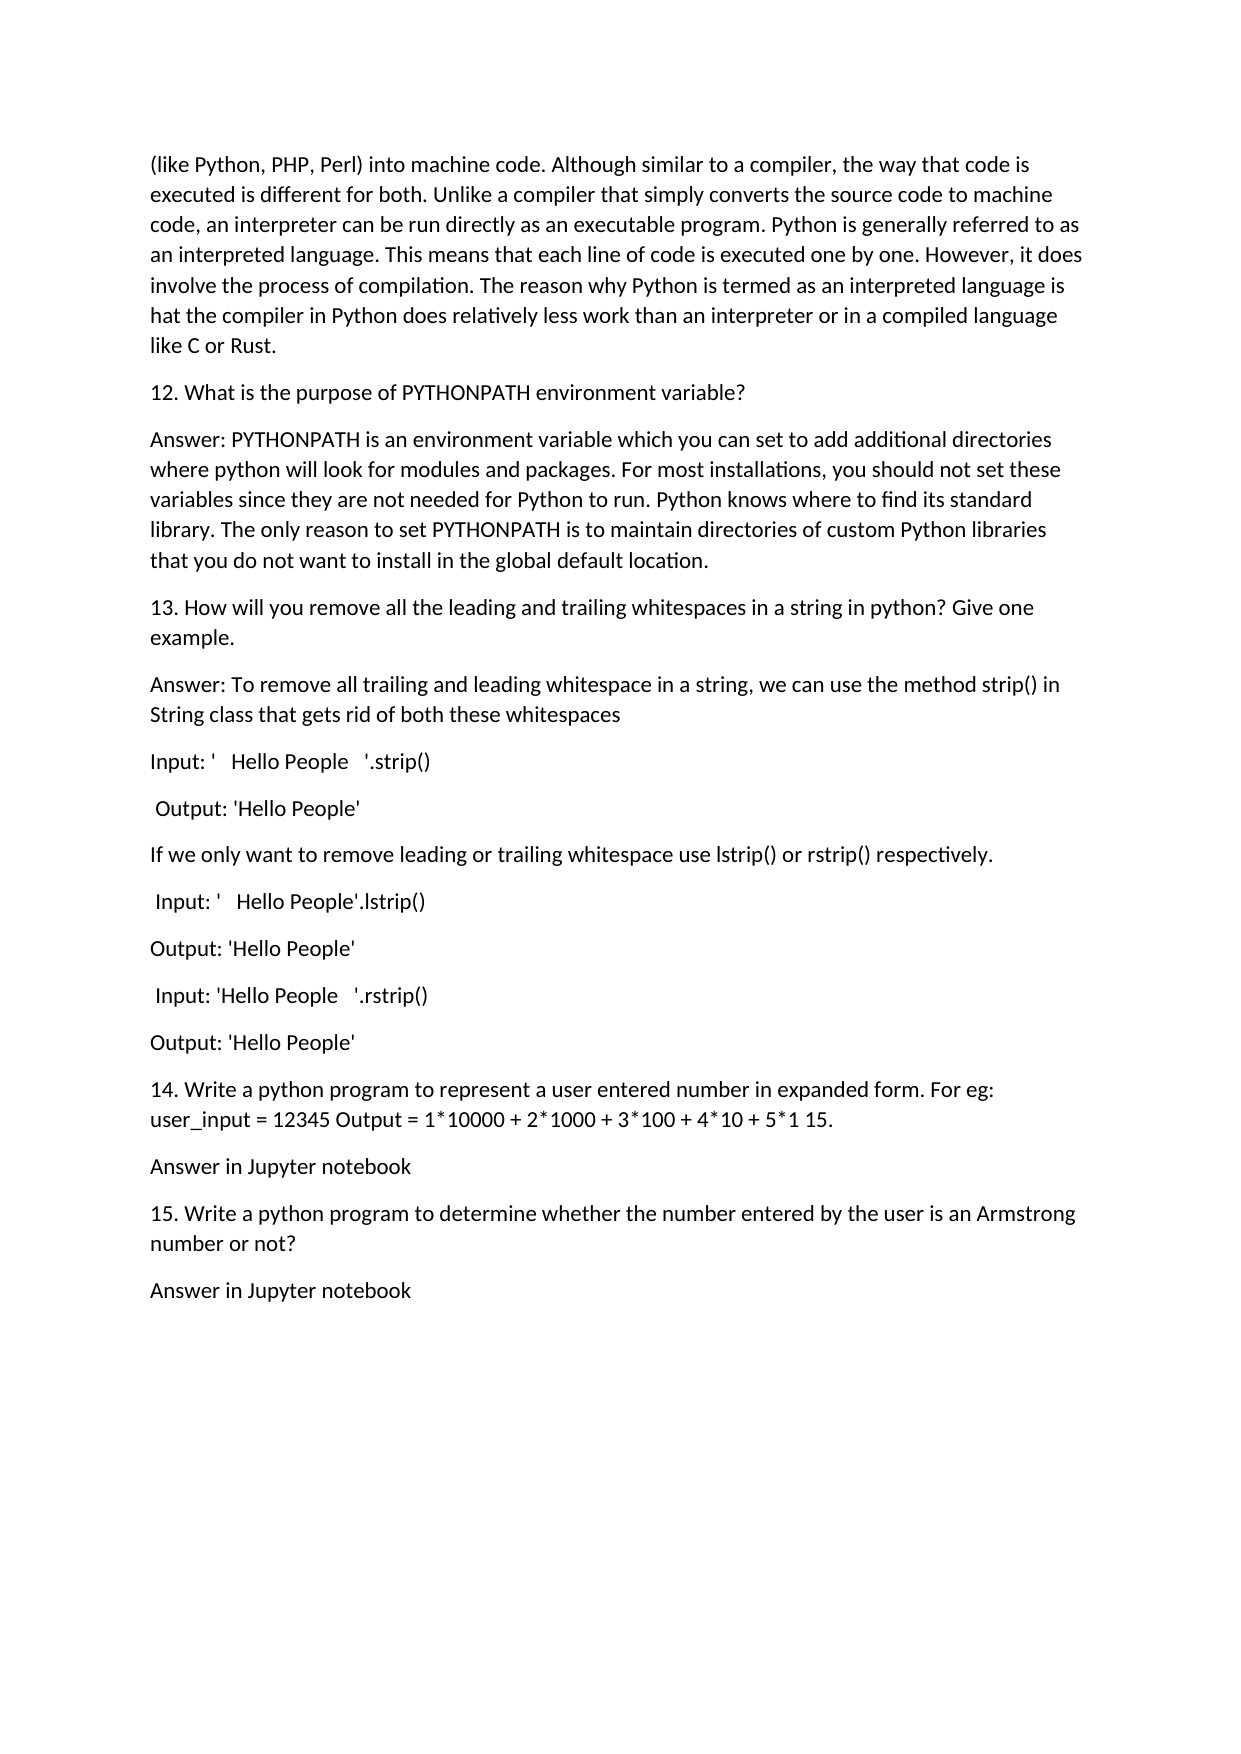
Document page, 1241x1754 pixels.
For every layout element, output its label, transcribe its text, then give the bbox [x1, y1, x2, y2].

text If we only want to remove leading or trailing whitespace use lstrip() or rstrip() respectively. [150, 841, 1090, 869]
text Answer: To remove all trailing and leading whitespace in a string, we can use the method strip() in String class that gets rid of both these whitespaces [150, 670, 1090, 728]
text Input: ' Hello People '.strip() [150, 747, 1090, 775]
text 14. Write a python program to represent a user entered number in expanded form. For eg: user_input = 12345 Output = 1*10000 + 2*1000 + 3*100 + 4*10 + 5*1 15. [150, 1075, 1090, 1133]
text Answer in Jupyter notebook [150, 1152, 1090, 1180]
text 12. What is the purpose of PYTHONPATH environment variable? [150, 378, 1090, 406]
text Answer: PYTHONPATH is an environment variable which you can set to add additional directories where python will look for modules and packages. For most installations, you should not set these variables since they are not needed for Python to run. Python knows where to find its standard library. The only reason to set PYTHONPATH is to maintain directories of custom Python libraries that you do not want to install in the global default location. [150, 425, 1090, 574]
text Output: 'Hello People' [150, 794, 1090, 822]
text Input: 'Hello People '.rstrip() [150, 981, 1090, 1009]
text Input: ' Hello People'.lstrip() [150, 887, 1090, 916]
text Output: 'Hello People' [150, 934, 1090, 962]
text 13. How will you remove all the leading and trailing whitespaces in a string in python? Give one example. [150, 593, 1090, 651]
text Answer in Jupyter notebook [150, 1276, 1090, 1304]
text Output: 'Hello People' [150, 1028, 1090, 1056]
text 15. Write a python program to determine whether the number entered by the user is an Armstrong number or not? [150, 1199, 1090, 1257]
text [150, 150, 1090, 359]
